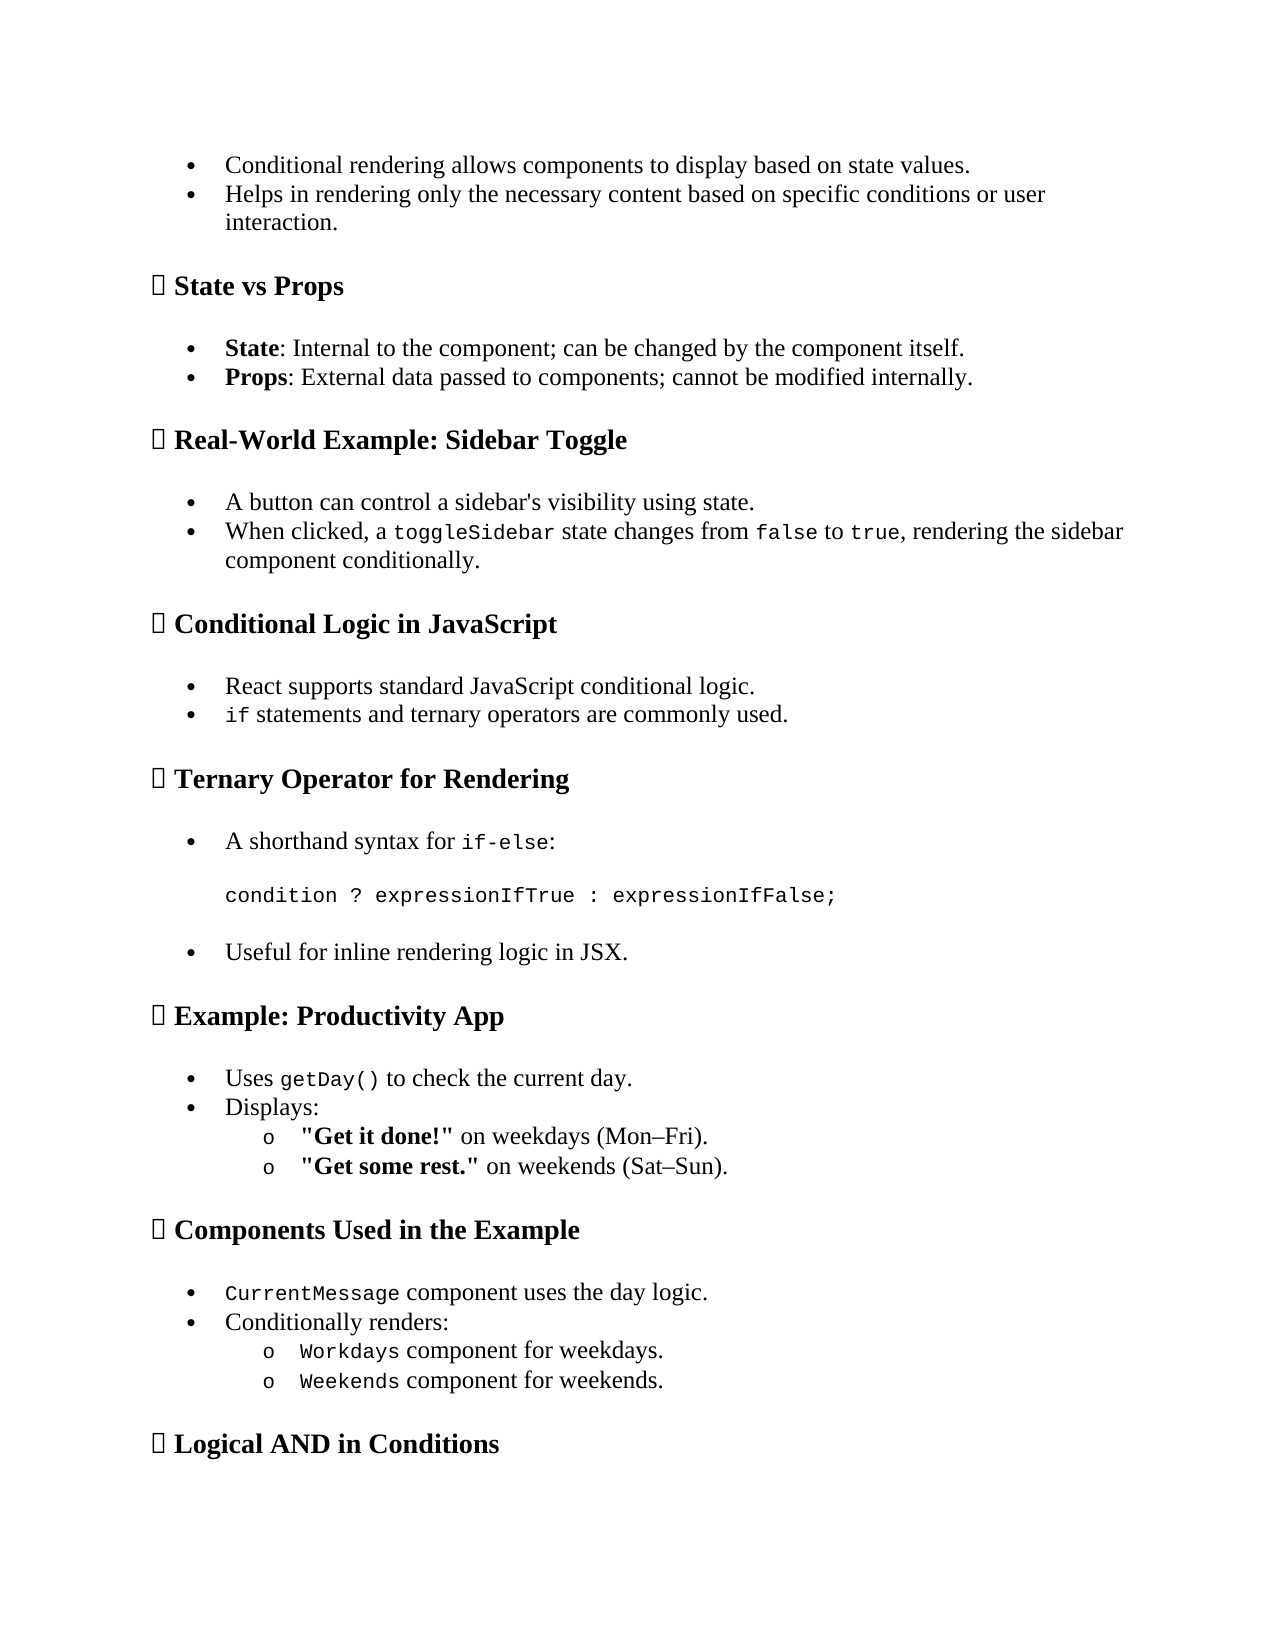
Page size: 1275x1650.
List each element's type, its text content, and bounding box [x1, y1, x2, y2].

list Conditional rendering allows components to display based on state values. [187, 150, 1125, 179]
list "Get it done!" on weekdays (Mon–Fri). [262, 1121, 1125, 1151]
list if statements and ternary operators are commonly used. [187, 699, 1125, 729]
list Displays: [187, 1092, 1125, 1121]
list CurrentMessage component uses the day logic. [187, 1277, 1125, 1307]
list A button can control a sidebar's visibility using state. [187, 487, 1125, 516]
list Useful for inline rendering logic in JSX. [187, 937, 1125, 966]
list Workdays component for weekdays. [262, 1335, 1125, 1365]
list Conditionally renders: [187, 1307, 1125, 1335]
text ✅ Logical AND in Conditions [150, 1424, 1125, 1462]
list When clicked, a toggleSidebar state changes from false to true, rendering the sidebar component conditionally. [187, 516, 1125, 574]
list Uses getDay() to check the current day. [187, 1063, 1125, 1092]
list React supports standard JavaScript conditional logic. [187, 671, 1125, 699]
list Props: External data passed to components; cannot be modified internally. [187, 362, 1125, 390]
text ✅ Ternary Operator for Rendering [150, 758, 1125, 797]
text ✅ Example: Productivity App [150, 995, 1125, 1034]
text ✅ Real-World Example: Sidebar Toggle [150, 419, 1125, 458]
text ✅ State vs Props [150, 265, 1125, 304]
list Weekends component for weekends. [262, 1365, 1125, 1394]
list A shorthand syntax for if-else: [187, 826, 1125, 855]
text ✅ Components Used in the Example [150, 1209, 1125, 1248]
list "Get some rest." on weekends (Sat–Sun). [262, 1151, 1125, 1180]
list State: Internal to the component; can be changed by the component itself. [187, 333, 1125, 362]
list Helps in rendering only the necessary content based on specific conditions or user interaction. [187, 179, 1125, 236]
text ✅ Conditional Logic in JavaScript [150, 603, 1125, 642]
text condition ? expressionIfTrue : expressionIfFalse; [225, 884, 1125, 908]
